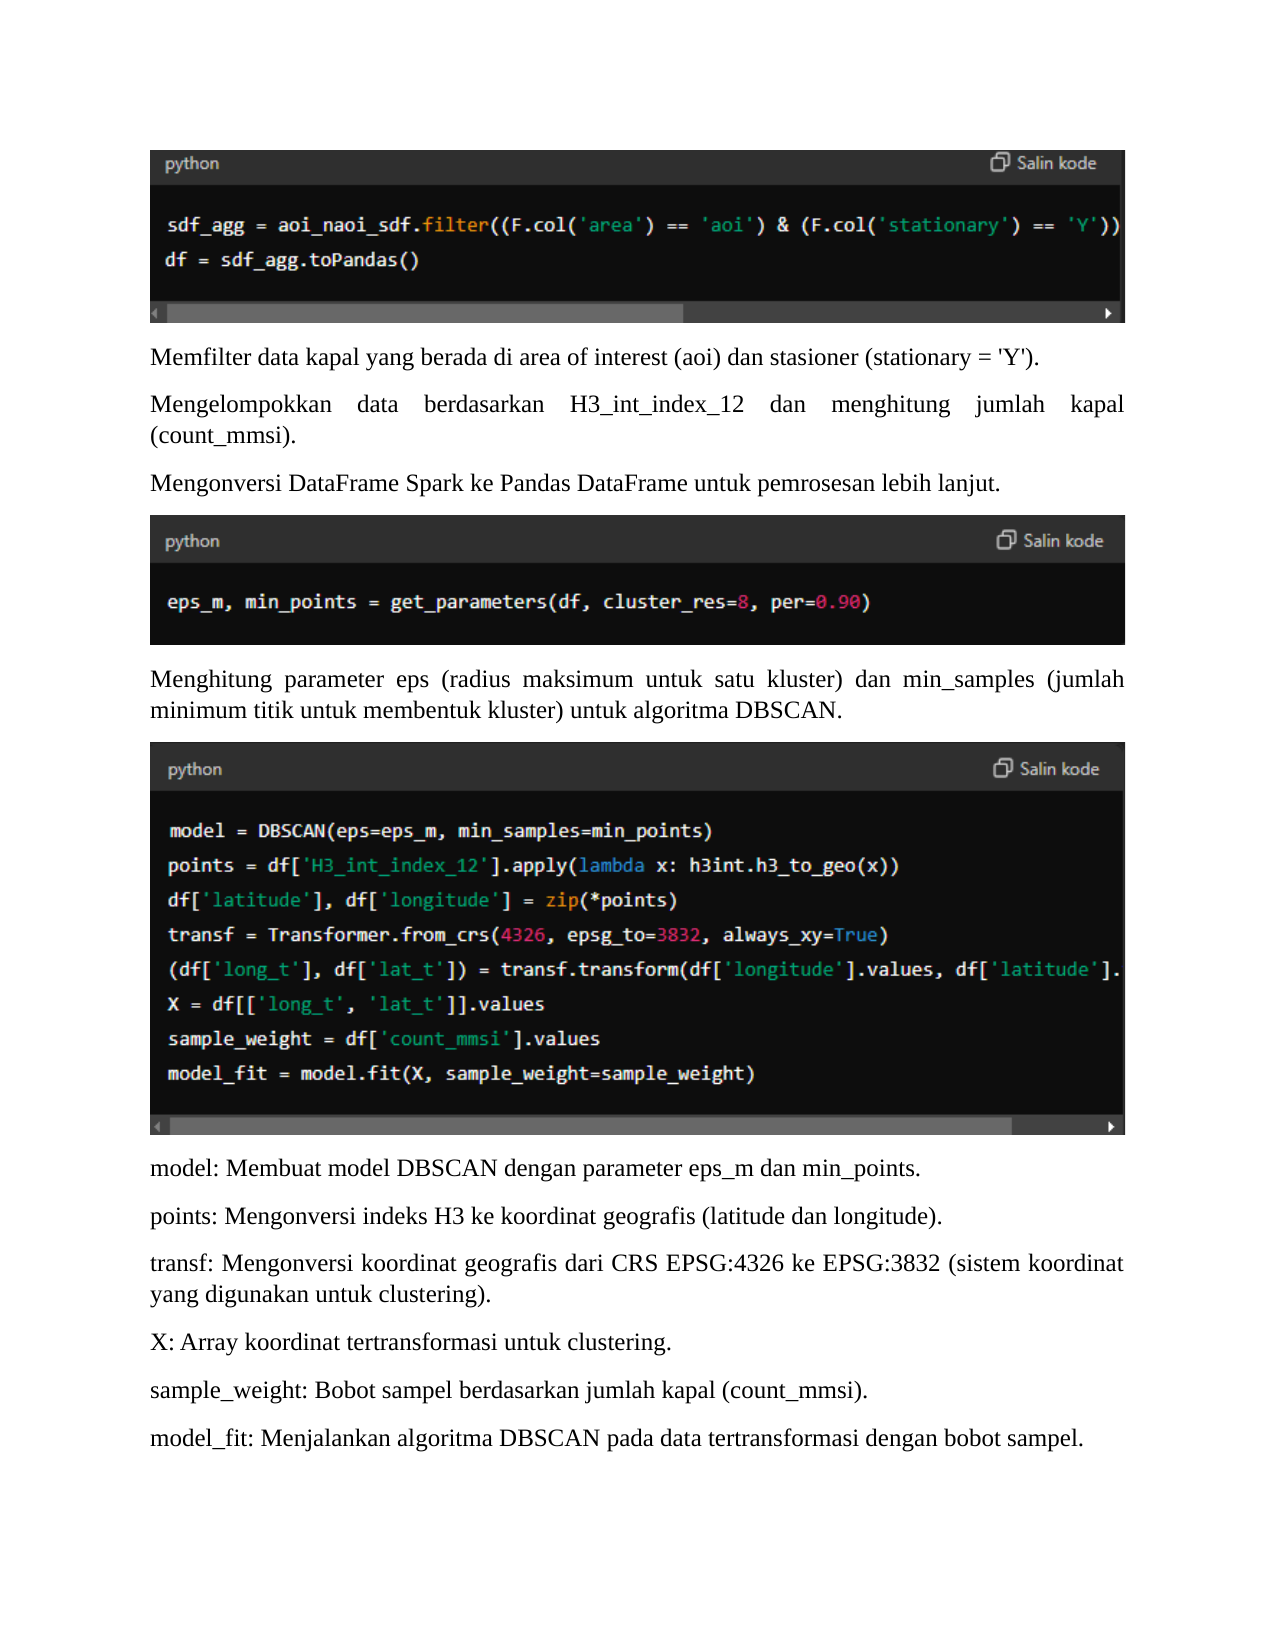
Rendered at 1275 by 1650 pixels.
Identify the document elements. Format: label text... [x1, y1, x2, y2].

text Mengonversi DataFrame Spark ke Pandas DataFrame untuk pemrosesan lebih lanjut. [150, 468, 1125, 497]
picture [150, 742, 1125, 1135]
text sample_weight: Bobot sampel berdasarkan jumlah kapal (count_mmsi). [150, 1375, 1125, 1404]
picture [150, 515, 1125, 645]
text transf: Mengonversi koordinat geografis dari CRS EPSG:4326 ke EPSG:3832 (sistem koordinat yang digunakan untuk clustering). [150, 1248, 1125, 1308]
text Memfilter data kapal yang berada di area of interest (aoi) dan stasioner (stationary = 'Y'). [150, 342, 1125, 370]
text points: Mengonversi indeks H3 ke koordinat geografis (latitude dan longitude). [150, 1201, 1125, 1229]
picture [150, 150, 1125, 323]
text Menghitung parameter eps (radius maksimum untuk satu kluster) dan min_samples (jumlah minimum titik untuk membentuk kluster) untuk algoritma DBSCAN. [150, 664, 1125, 724]
text X: Array koordinat tertransformasi untuk clustering. [150, 1327, 1125, 1356]
text Mengelompokkan data berdasarkan H3_int_index_12 dan menghitung jumlah kapal (count_mmsi). [150, 389, 1125, 449]
text model: Membuat model DBSCAN dengan parameter eps_m dan min_points. [150, 1153, 1125, 1182]
text model_fit: Menjalankan algoritma DBSCAN pada data tertransformasi dengan bobot sampel. [150, 1423, 1125, 1451]
